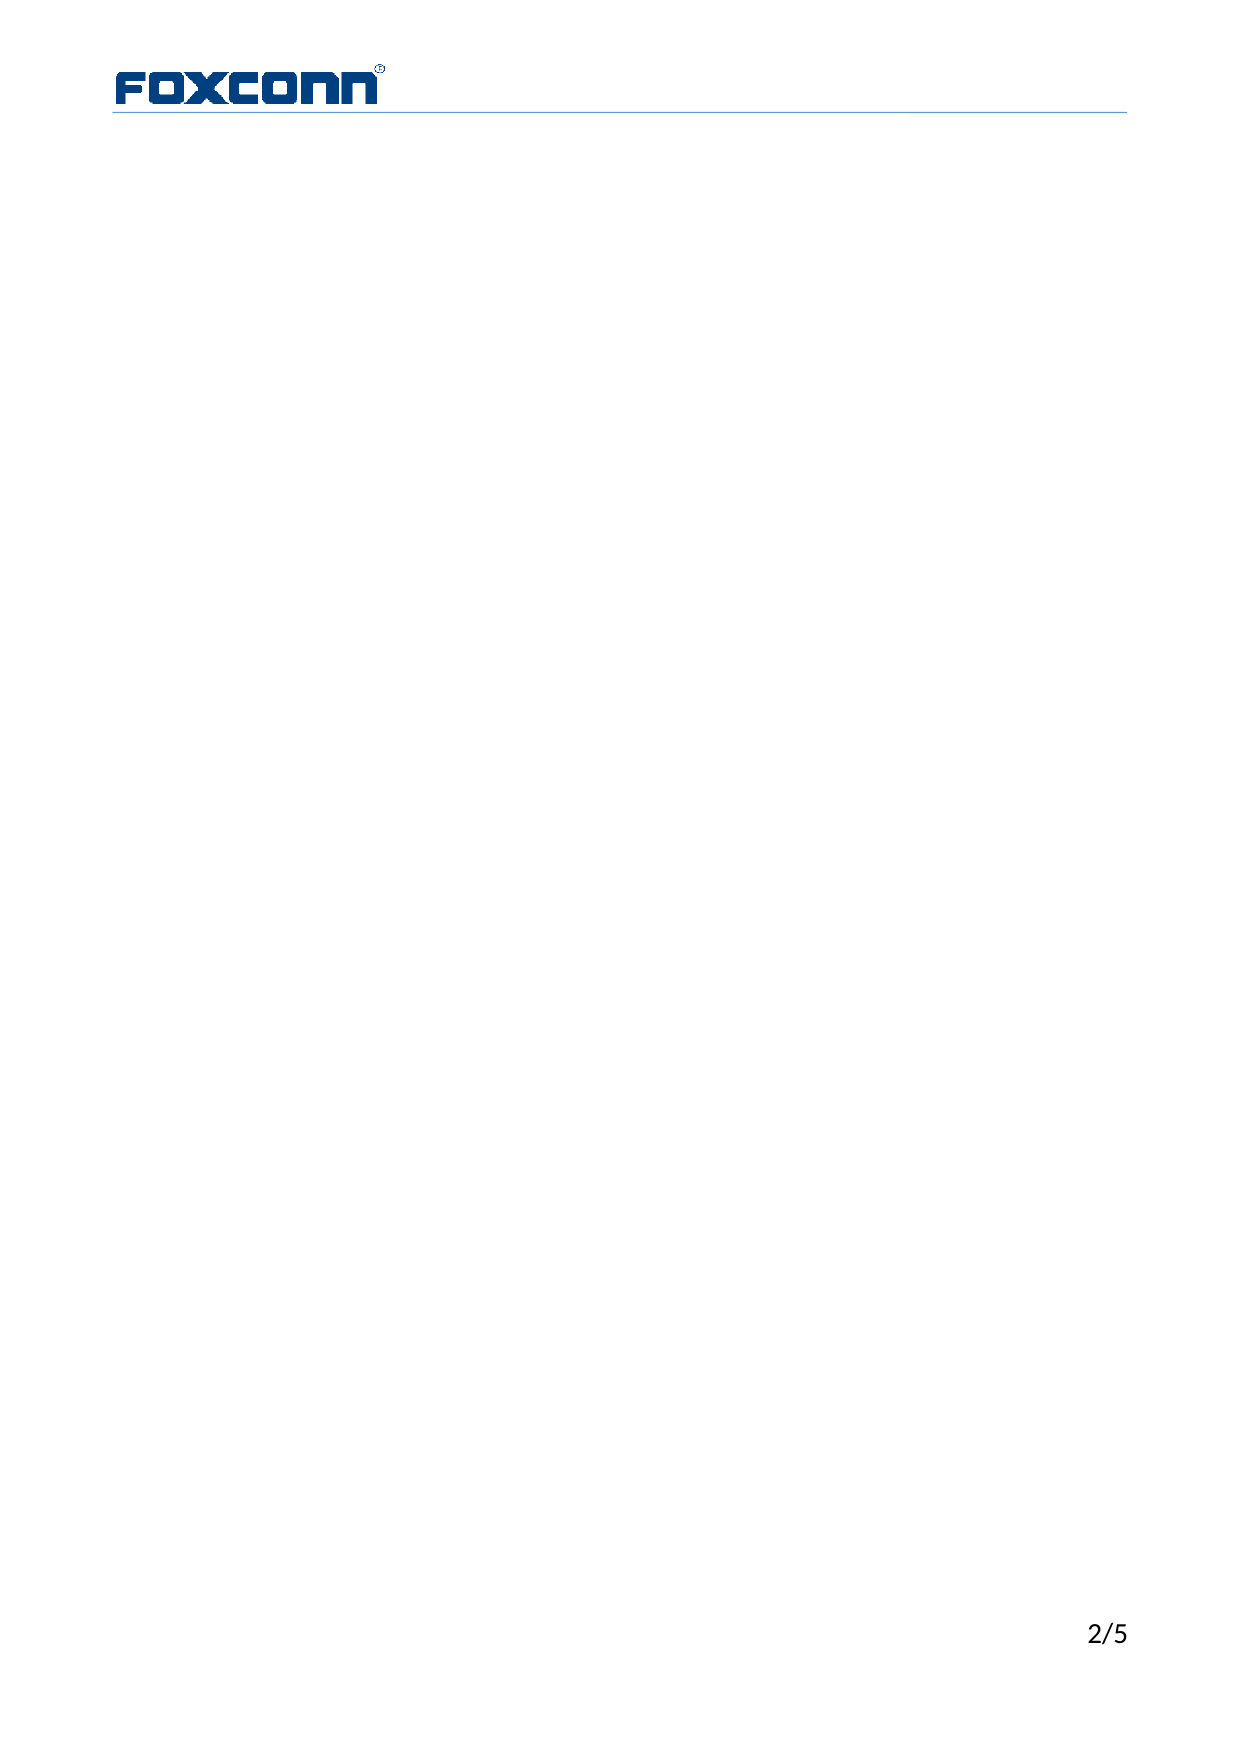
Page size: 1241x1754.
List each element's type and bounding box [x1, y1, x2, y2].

picture [112, 62, 388, 111]
